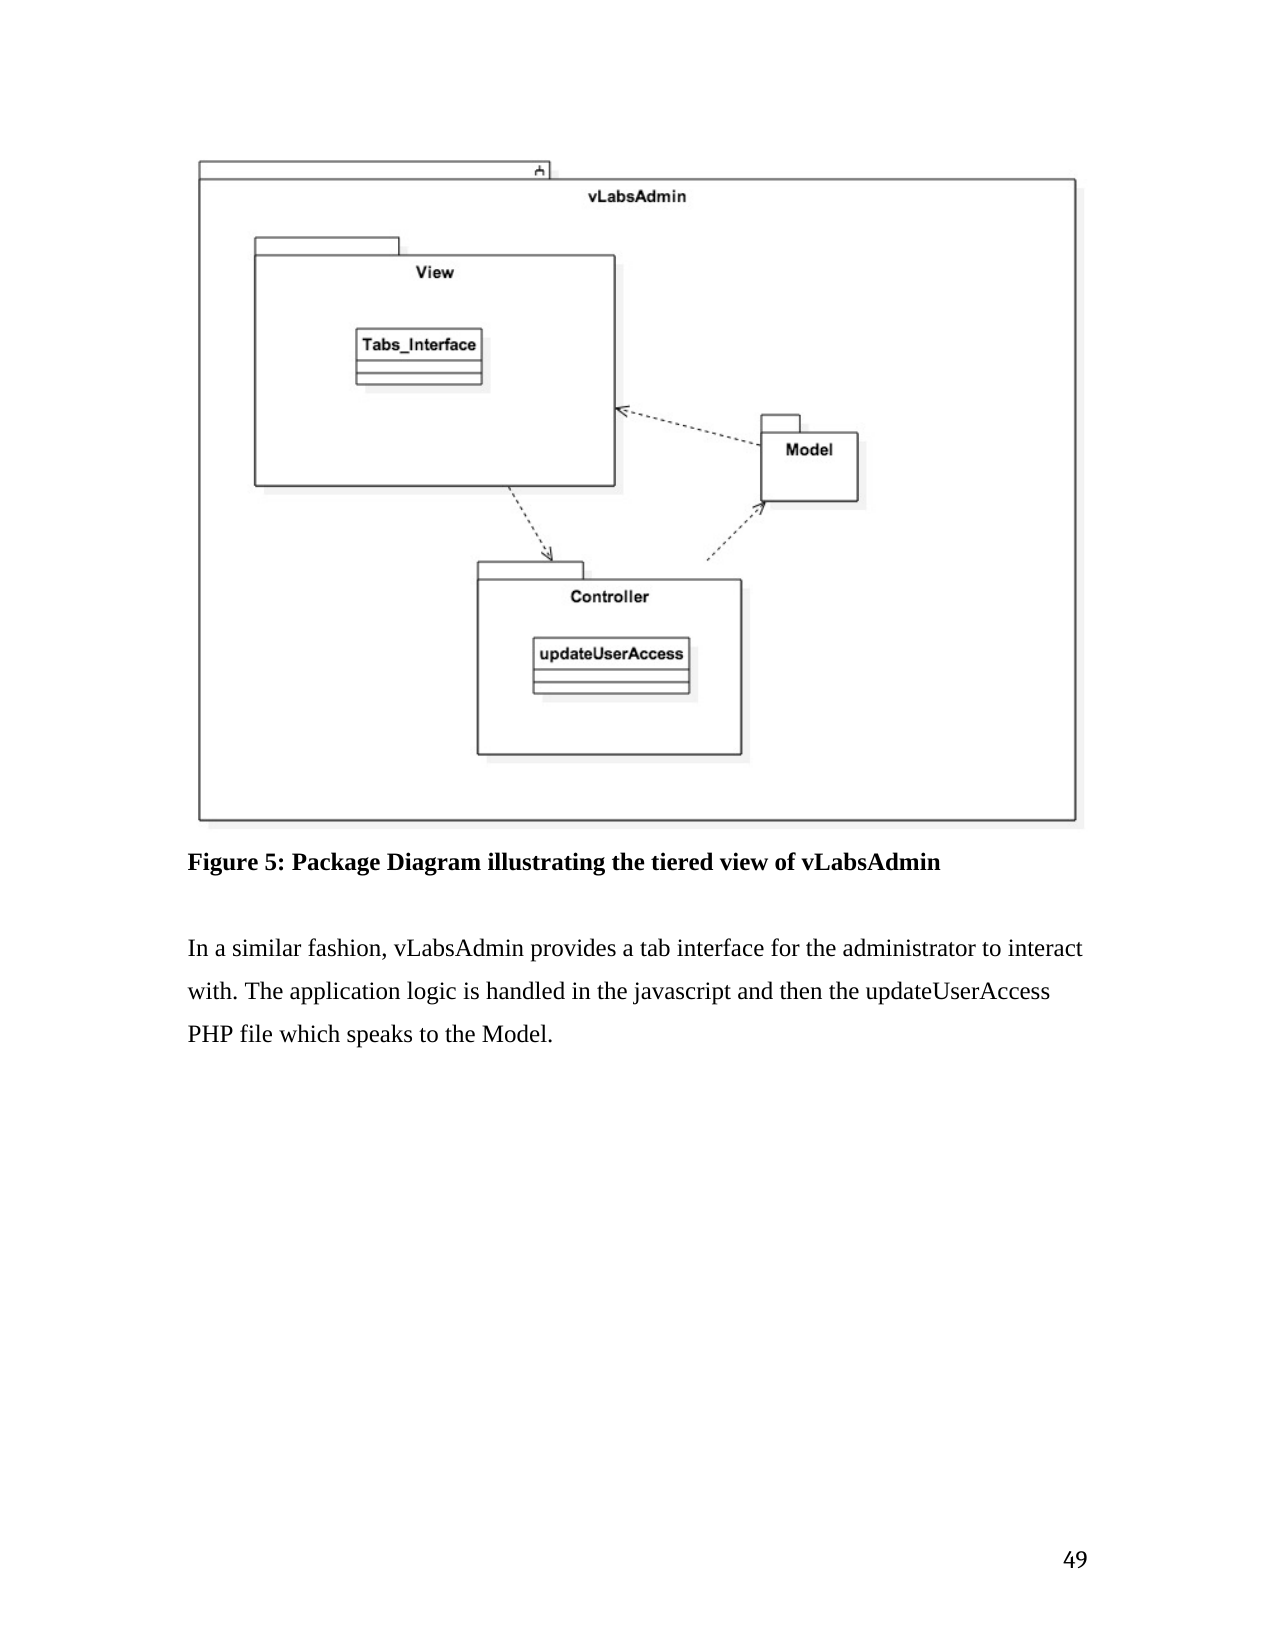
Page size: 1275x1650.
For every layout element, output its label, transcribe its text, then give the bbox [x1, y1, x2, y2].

picture [187, 150, 1088, 833]
text Figure 5: Package Diagram illustrating the tiered view of vLabsAdmin [187, 847, 1087, 876]
text In a similar fashion, vLabsAdmin provides a tab interface for the administrator to interact with. The application logic is handled in the javascript and then the updateUserAccess PHP file which speaks to the Model. [187, 933, 1087, 1048]
